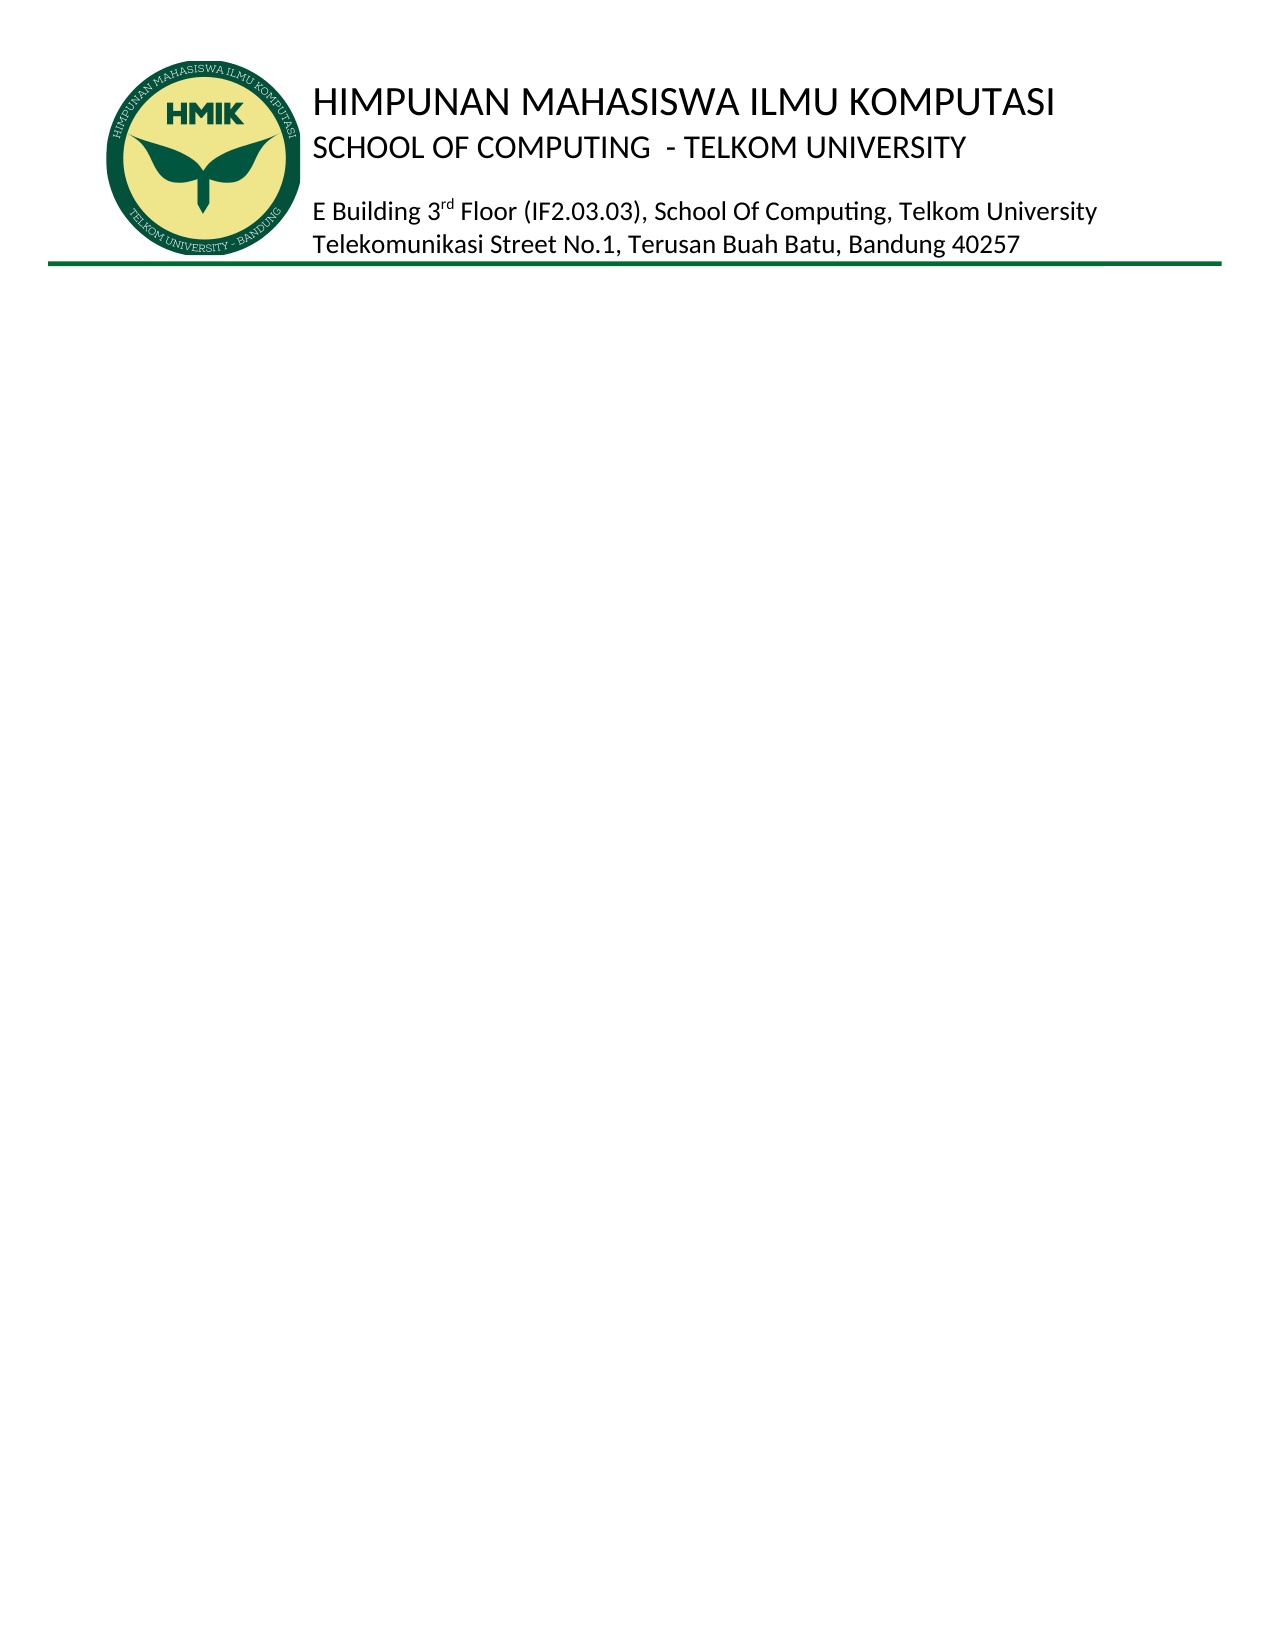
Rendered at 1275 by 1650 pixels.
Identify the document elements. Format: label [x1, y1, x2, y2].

picture [106, 61, 301, 255]
